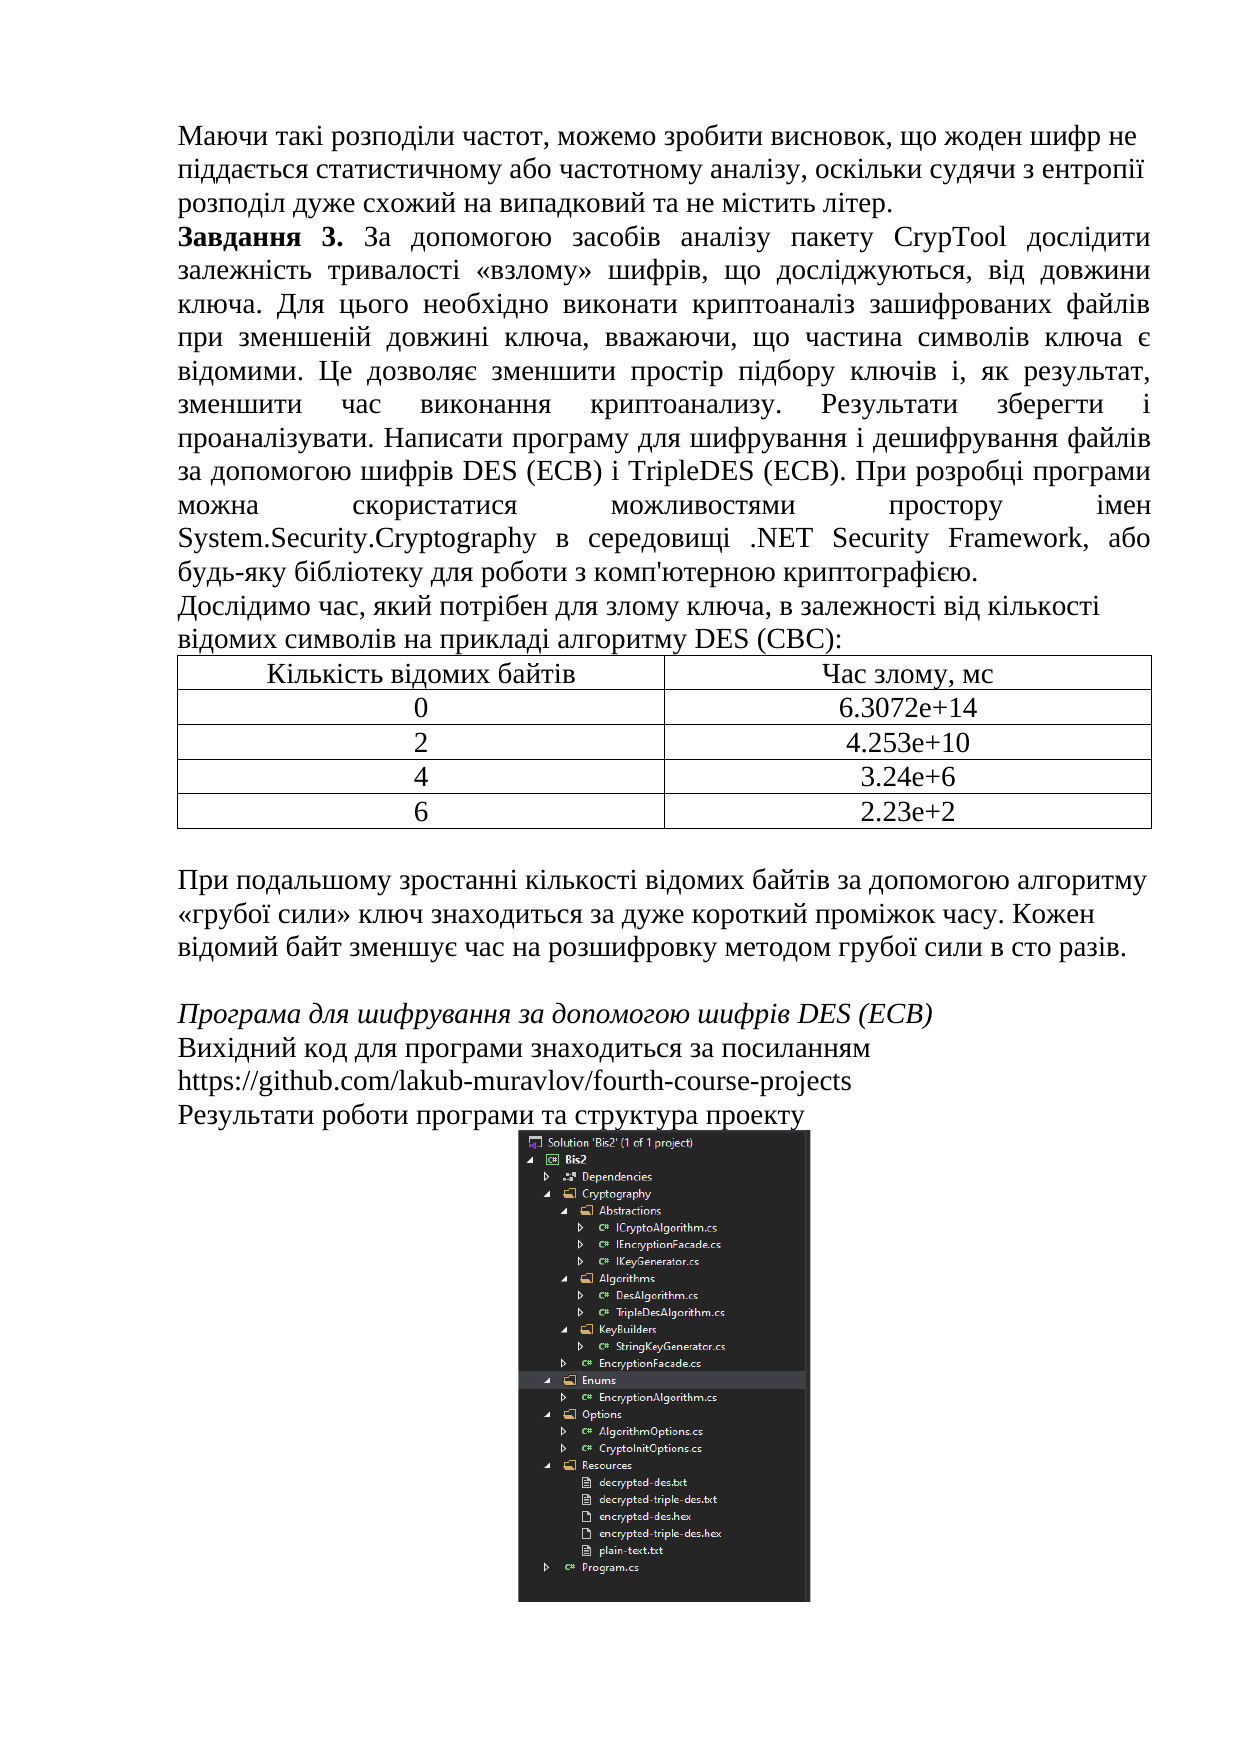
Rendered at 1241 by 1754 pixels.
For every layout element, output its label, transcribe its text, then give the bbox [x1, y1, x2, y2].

text Результати роботи програми та структура проекту [177, 1097, 1152, 1131]
table_cell 6.3072e+14 [665, 690, 1151, 724]
table_cell 4 [178, 760, 664, 793]
text Дослідимо час, який потрібен для злому ключа, в залежності від кількості відомих символів на прикладі алгоритму DES (CBC): [177, 588, 1152, 655]
table_cell 6 [178, 794, 664, 828]
table_header Кількість відомих байтів [178, 656, 664, 689]
table_cell 0 [178, 690, 664, 724]
table_cell 2.23e+2 [665, 794, 1151, 828]
text Маючи такі розподіли частот, можемо зробити висновок, що жоден шифр не піддається статистичному або частотному аналізу, оскільки судячи з ентропії розподіл дуже схожий на випадковий та не містить літер. [177, 118, 1152, 219]
picture [518, 1130, 811, 1602]
table_cell 3.24e+6 [665, 760, 1151, 793]
text Завдання 3. За допомогою засобів аналізу пакету CrypTool дослідити залежність тривалості «взлому» шифрів, що досліджуються, від довжини ключа. Для цього необхідно виконати криптоаналіз зашифрованих файлів при зменшеній довжині ключа, вважаючи, що частина символів ключа є відомими. Це дозволяє зменшити простір підбору ключів і, як результат, зменшити час виконання криптоанализу. Результати зберегти і проаналізувати. Написати програму для шифрування і дешифрування файлів за допомогою шифрів DES (ECB) і TripleDES (ECB). При розробці програми можна скористатися можливостями простору імен System.Security.Cryptography в середовищі .NET Security Framework, або будь-яку бібліотеку для роботи з комп'ютерною криптографією. [177, 219, 1152, 588]
table_cell 2 [178, 725, 664, 758]
text Вихідний код для програми знаходиться за посиланням https://github.com/lakub-muravlov/fourth-course-projects [177, 1030, 1152, 1097]
text Програма для шифрування за допомогою шифрів DES (ECB) [177, 996, 1152, 1030]
text При подальшому зростанні кількості відомих байтів за допомогою алгоритму «грубої сили» ключ знаходиться за дуже короткий проміжок часу. Кожен відомий байт зменшує час на розшифровку методом грубої сили в сто разів. [177, 862, 1152, 963]
table_cell 4.253e+10 [665, 725, 1151, 758]
table_header Час злому, мс [665, 656, 1151, 689]
